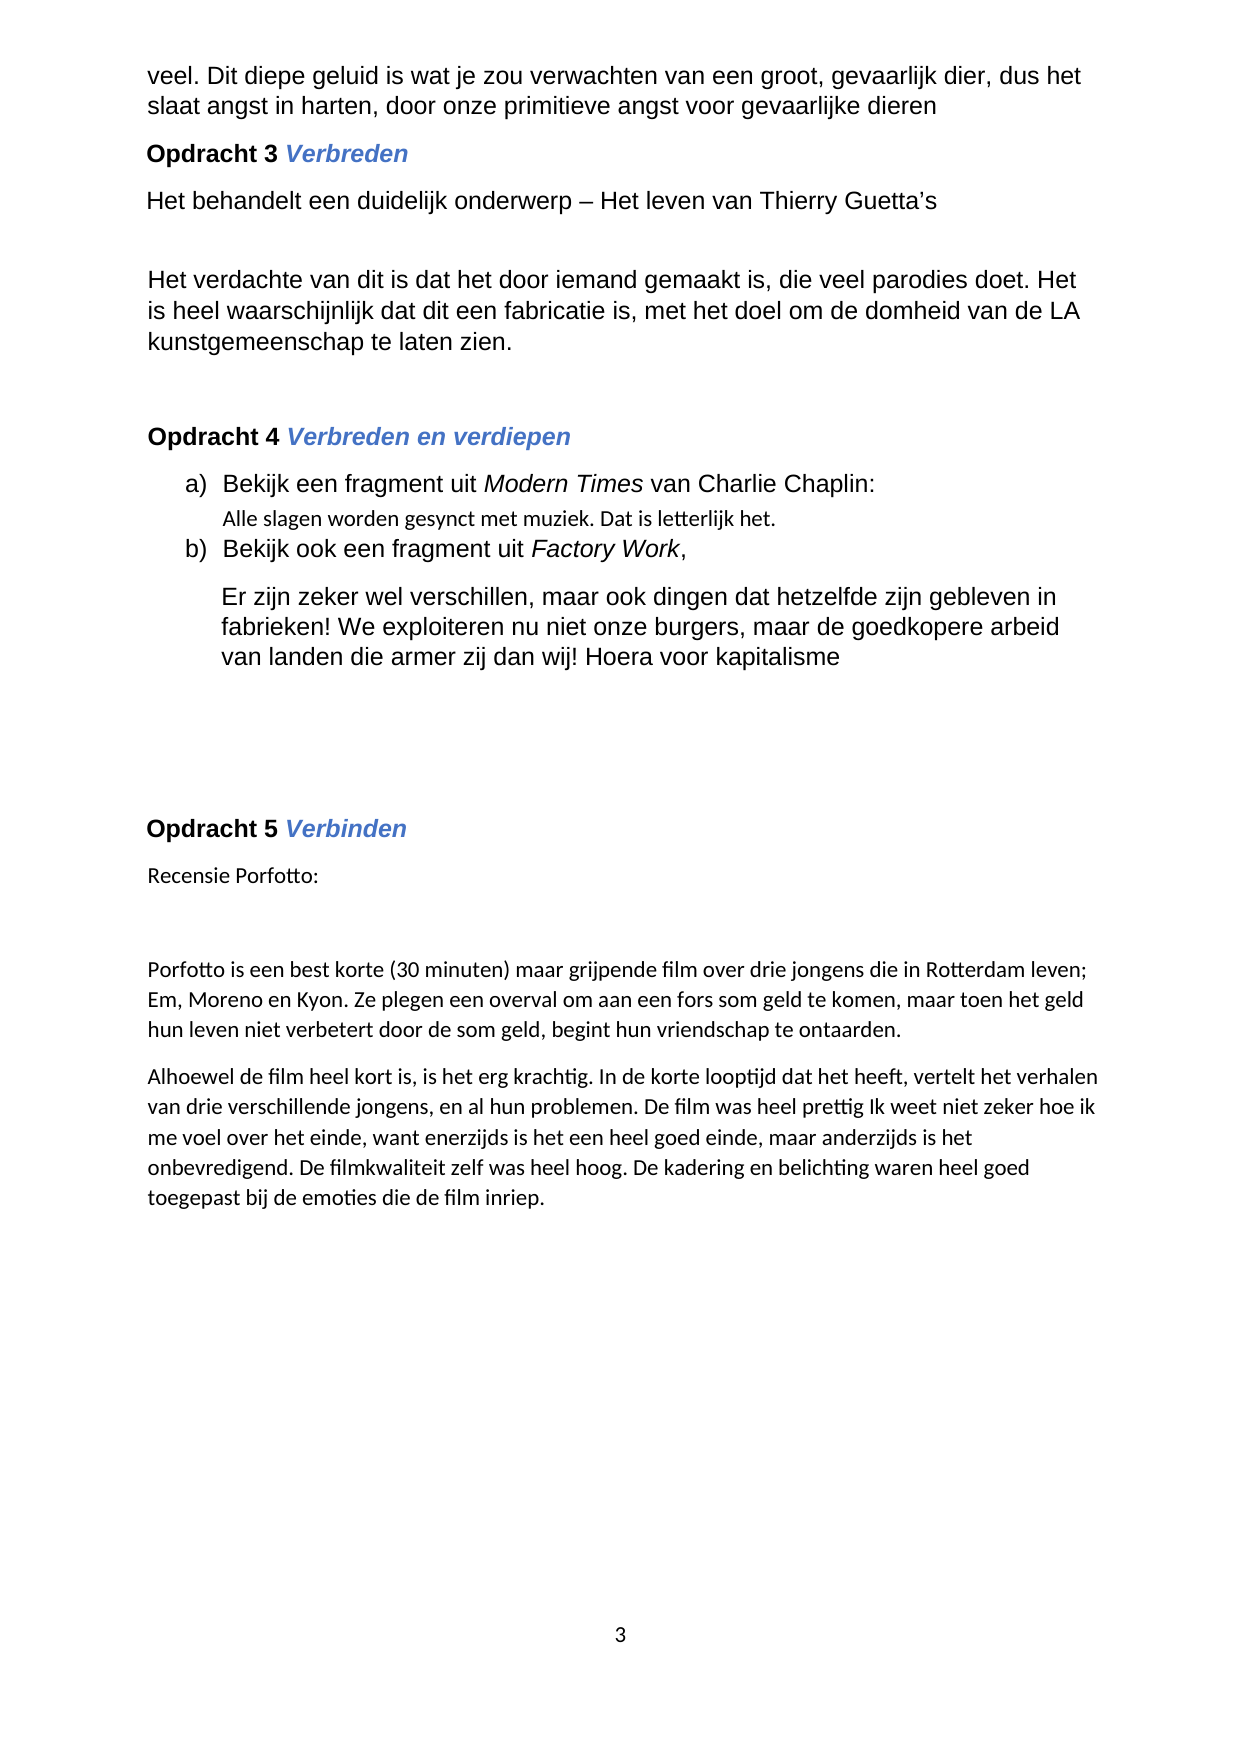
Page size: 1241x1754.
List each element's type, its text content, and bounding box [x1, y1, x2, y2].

text Alle slagen worden gesynct met muziek. Dat is letterlijk het. [222, 504, 1101, 532]
text Er zijn zeker wel verschillen, maar ook dingen dat hetzelfde zijn gebleven in fabrieken! We exploiteren nu niet onze burgers, maar de goedkopere arbeid van landen die armer zij dan wij! Hoera voor kapitalisme [221, 582, 1093, 671]
subtitle Opdracht 5 Verbinden [146, 813, 1101, 842]
text Alhoewel de film heel kort is, is het erg krachtig. In de korte looptijd dat het heeft, vertelt het verhalen van drie verschillende jongens, en al hun problemen. De film was heel prettig Ik weet niet zeker hoe ik me voel over het einde, want enerzijds is het een heel goed einde, maar anderzijds is het onbevredigend. De filmkwaliteit zelf was heel hoog. De kadering en belichting waren heel goed toegepast bij de emoties die de film inriep. [147, 1062, 1101, 1211]
text Recensie Porfotto: [147, 861, 1101, 889]
text Het behandelt een duidelijk onderwerp – Het leven van Thierry Guetta’s [146, 186, 1093, 215]
list Bekijk ook een fragment uit Factory Work, [185, 534, 1093, 563]
subtitle Opdracht 3 Verbreden [146, 139, 1101, 167]
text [146, 61, 1093, 120]
text Het verdachte van dit is dat het door iemand gemaakt is, die veel parodies doet. Het is heel waarschijnlijk dat dit een fabricatie is, met het doel om de domheid van de LA kunstgemeenschap te laten zien. [147, 234, 1101, 356]
text Porfotto is een best korte (30 minuten) maar grijpende film over drie jongens die in Rotterdam leven; Em, Moreno en Kyon. Ze plegen een overval om aan een fors som geld te komen, maar toen het geld hun leven niet verbetert door de som geld, begint hun vriendschap te ontaarden. [147, 955, 1101, 1043]
text Opdracht 4 Verbreden en verdiepen [147, 422, 1101, 450]
list Bekijk een fragment uit Modern Times van Charlie Chaplin: [185, 469, 1093, 498]
